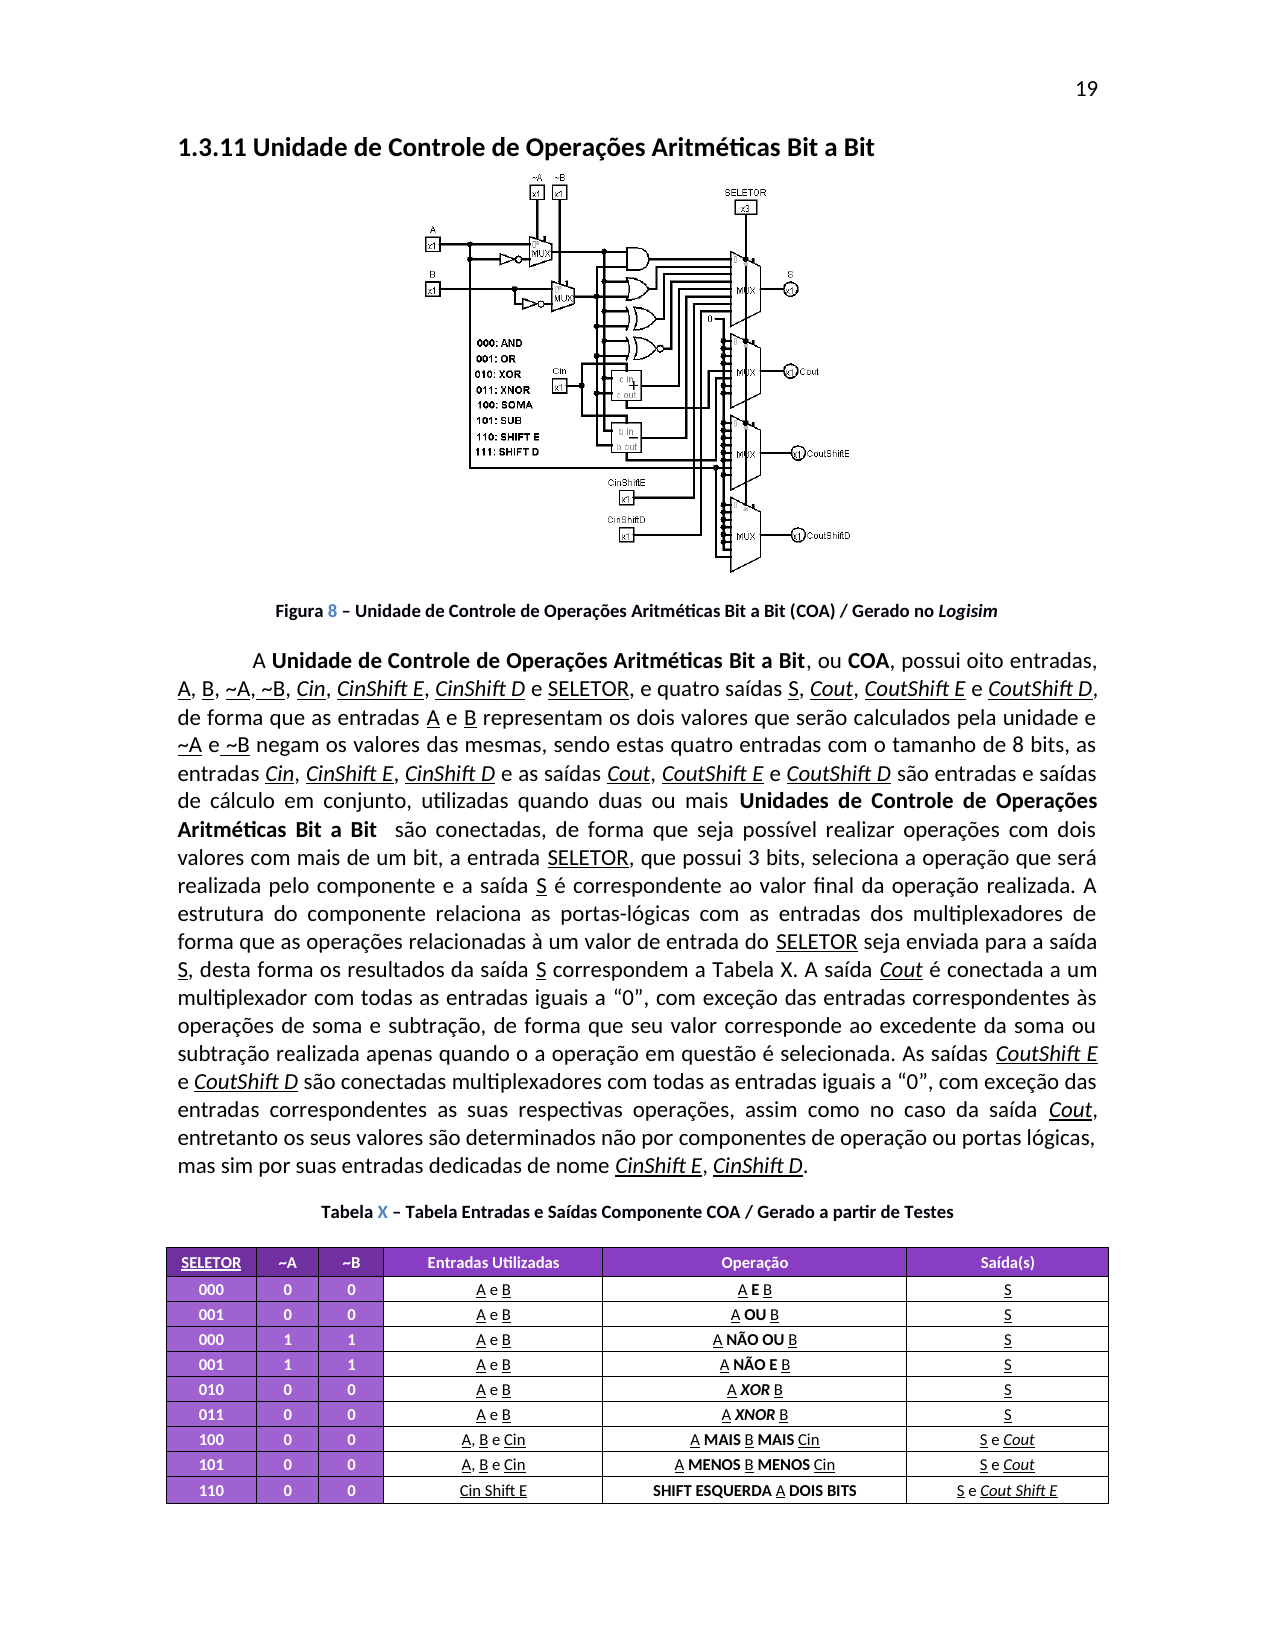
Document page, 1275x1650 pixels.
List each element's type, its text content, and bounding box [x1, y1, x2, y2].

table_cell A e B [384, 1277, 602, 1301]
table_cell A NÃO OU B [603, 1327, 906, 1351]
text Tabela X – Tabela Entradas e Saídas Componente COA / Gerado a partir de Testes [177, 1200, 1098, 1223]
table_cell S [907, 1352, 1108, 1376]
table_cell S e Cout Shift E [907, 1477, 1108, 1503]
table_cell A e B [384, 1327, 602, 1351]
table_cell 0 [257, 1477, 318, 1503]
table_cell S e Cout [907, 1452, 1108, 1476]
table_cell A e B [384, 1402, 602, 1426]
table_cell 0 [257, 1302, 318, 1326]
table_header SELETOR [167, 1248, 256, 1276]
table_cell A MAIS B MAIS Cin [603, 1427, 906, 1451]
table_cell 0 [257, 1277, 318, 1301]
table_cell 1 [319, 1327, 383, 1351]
table_header Operação [603, 1248, 906, 1276]
table_cell S [907, 1302, 1108, 1326]
table_cell 0 [319, 1477, 383, 1503]
table_cell A MENOS B MENOS Cin [603, 1452, 906, 1476]
table_cell A XNOR B [603, 1402, 906, 1426]
table_cell A XOR B [603, 1377, 906, 1401]
table_cell A, B e Cin [384, 1452, 602, 1476]
table_cell S [907, 1402, 1108, 1426]
table_header Entradas Utilizadas [384, 1248, 602, 1276]
table_cell SHIFT ESQUERDA A DOIS BITS [603, 1477, 906, 1503]
table_cell 101 [167, 1452, 256, 1476]
table_cell A E B [603, 1277, 906, 1301]
table_cell A OU B [603, 1302, 906, 1326]
table_cell 110 [167, 1477, 256, 1503]
table_cell Cin Shift E [384, 1477, 602, 1503]
table_cell 0 [257, 1377, 318, 1401]
subtitle 1.3.11 Unidade de Controle de Operações Aritméticas Bit a Bit [177, 130, 1098, 163]
table_cell 0 [257, 1452, 318, 1476]
table_cell S e Cout [907, 1427, 1108, 1451]
table_cell S [907, 1377, 1108, 1401]
table_cell 0 [319, 1427, 383, 1451]
table_cell 0 [319, 1452, 383, 1476]
table_cell 1 [319, 1352, 383, 1376]
table_header ~B [319, 1248, 383, 1276]
table_cell 1 [257, 1352, 318, 1376]
table_cell 100 [167, 1427, 256, 1451]
picture [421, 167, 854, 575]
table_cell 0 [319, 1302, 383, 1326]
table_cell A, B e Cin [384, 1427, 602, 1451]
table_header Saída(s) [907, 1248, 1108, 1276]
table_cell 1 [257, 1327, 318, 1351]
table_header ~A [257, 1248, 318, 1276]
table_cell 011 [167, 1402, 256, 1426]
table_cell S [907, 1277, 1108, 1301]
table_cell 001 [167, 1302, 256, 1326]
table_cell 0 [319, 1277, 383, 1301]
table_cell 010 [167, 1377, 256, 1401]
table_cell 0 [257, 1427, 318, 1451]
table_cell 000 [167, 1327, 256, 1351]
table_cell 001 [167, 1352, 256, 1376]
table_cell 0 [319, 1402, 383, 1426]
text A Unidade de Controle de Operações Aritméticas Bit a Bit, ou COA, possui oito entradas, A, B, ~A, ~B, Cin, CinShift E, CinShift D e SELETOR, e quatro saídas S, Cout, CoutShift E e CoutShift D, de forma que as entradas A e B representam os dois valores que serão calculados pela unidade e ~A e ~B negam os valores das mesmas, sendo estas quatro entradas com o tamanho de 8 bits, as entradas Cin, CinShift E, CinShift D e as saídas Cout, CoutShift E e CoutShift D são entradas e saídas de cálculo em conjunto, utilizadas quando duas ou mais Unidades de Controle de Operações Aritméticas Bit a Bit são conectadas, de forma que seja possível realizar operações com dois valores com mais de um bit, a entrada SELETOR, que possui 3 bits, seleciona a operação que será realizada pelo componente e a saída S é correspondente ao valor final da operação realizada. A estrutura do componente relaciona as portas-lógicas com as entradas dos multiplexadores de forma que as operações relacionadas à um valor de entrada do SELETOR seja enviada para a saída S, desta forma os resultados da saída S correspondem a Tabela X. A saída Cout é conectada a um multiplexador com todas as entradas iguais a “0”, com exceção das entradas correspondentes às operações de soma e subtração, de forma que seu valor corresponde ao excedente da soma ou subtração realizada apenas quando o a operação em questão é selecionada. As saídas CoutShift E e CoutShift D são conectadas multiplexadores com todas as entradas iguais a “0”, com exceção das entradas correspondentes as suas respectivas operações, assim como no caso da saída Cout, entretanto os seus valores são determinados não por componentes de operação ou portas lógicas, mas sim por suas entradas dedicadas de nome CinShift E, CinShift D. [177, 647, 1098, 1179]
text Figura 8 – Unidade de Controle de Operações Aritméticas Bit a Bit (COA) / Gerado no Logisim [177, 599, 1098, 622]
table_cell A NÃO E B [603, 1352, 906, 1376]
table_cell 0 [257, 1402, 318, 1426]
table_cell A e B [384, 1352, 602, 1376]
table_cell A e B [384, 1377, 602, 1401]
table_cell A e B [384, 1302, 602, 1326]
table_cell 0 [319, 1377, 383, 1401]
table_cell S [907, 1327, 1108, 1351]
table_cell 000 [167, 1277, 256, 1301]
